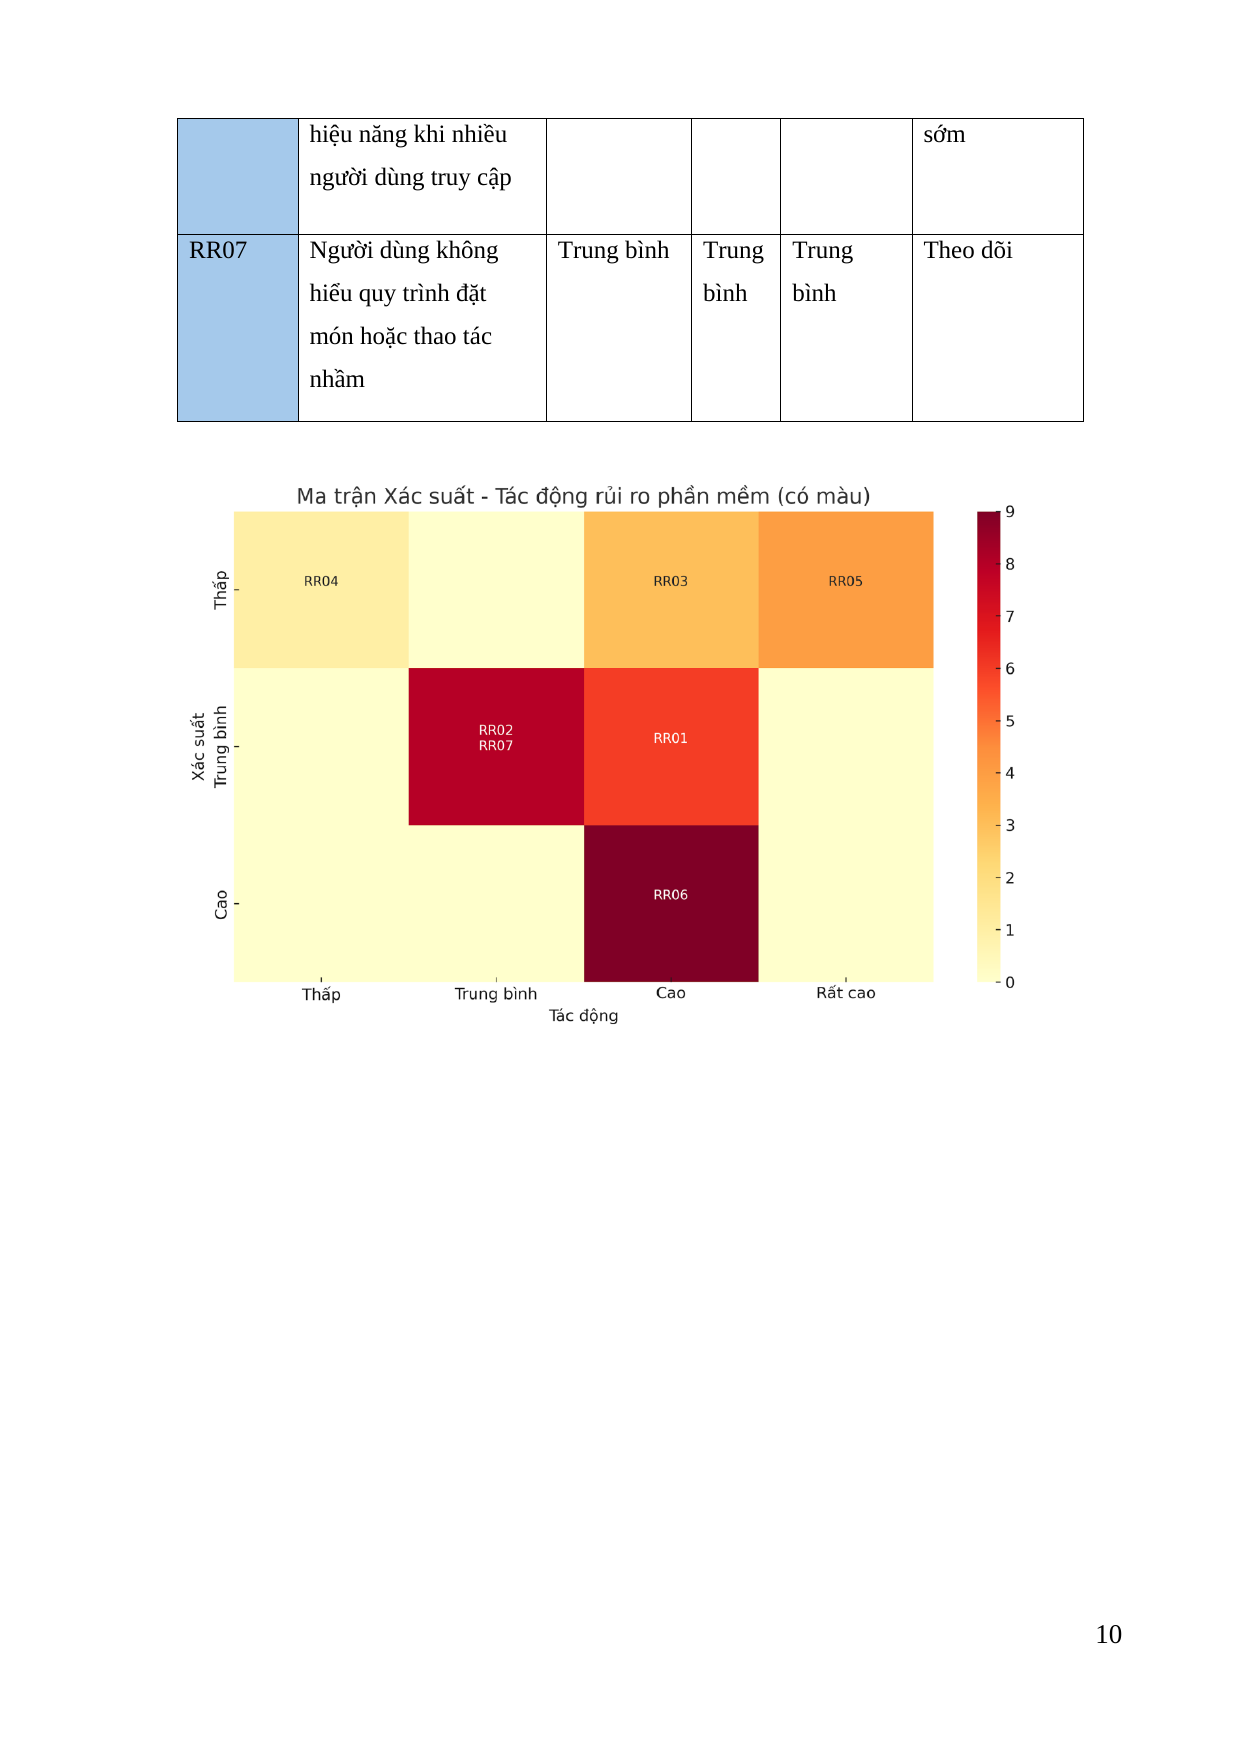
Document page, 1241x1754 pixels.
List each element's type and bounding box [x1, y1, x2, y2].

picture [177, 471, 1122, 1039]
